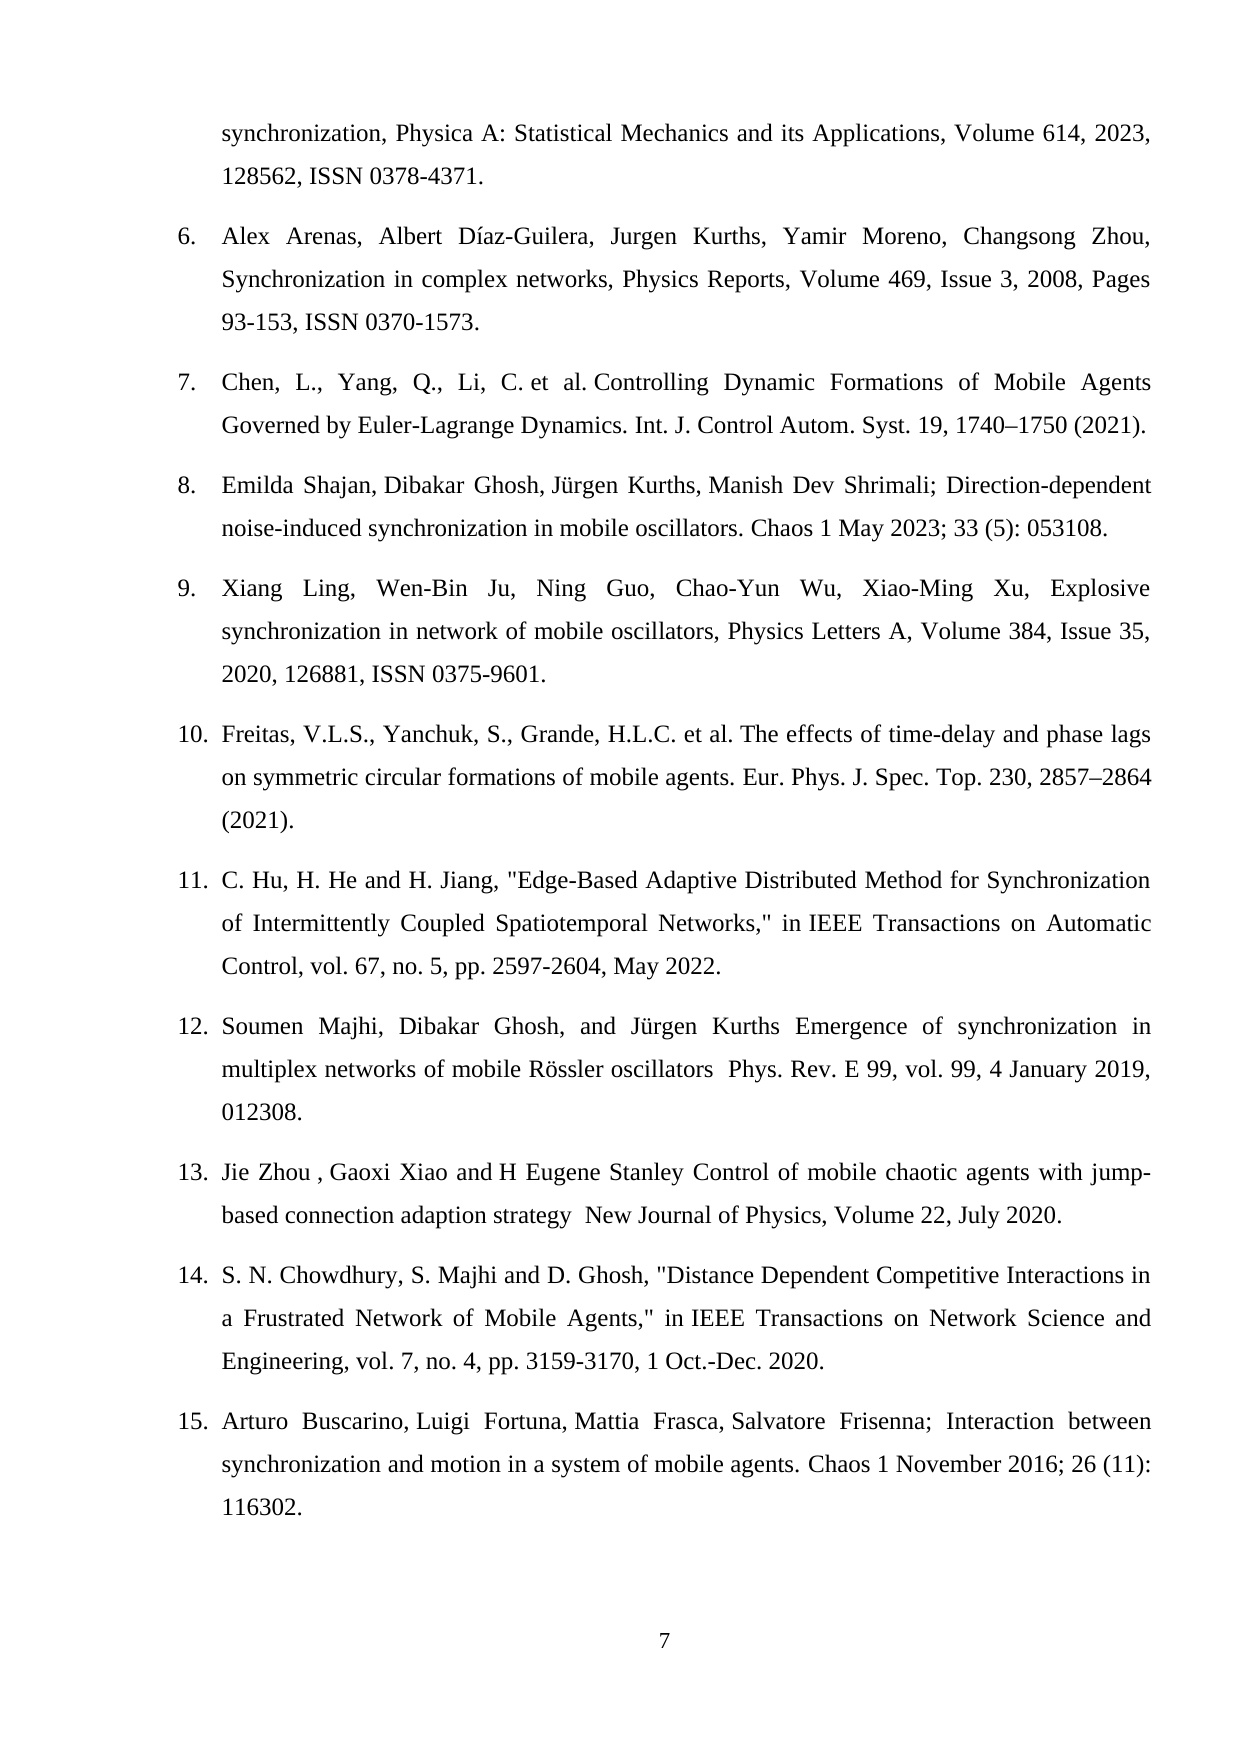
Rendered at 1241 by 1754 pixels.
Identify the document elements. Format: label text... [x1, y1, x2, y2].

list Emilda Shajan, Dibakar Ghosh, Jürgen Kurths, Manish Dev Shrimali; Direction-dependent noise-induced synchronization in mobile oscillators. Chaos 1 May 2023; 33 (5): 053108. [177, 470, 1152, 542]
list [177, 118, 1152, 190]
list Freitas, V.L.S., Yanchuk, S., Grande, H.L.C. et al. The effects of time-delay and phase lags on symmetric circular formations of mobile agents. Eur. Phys. J. Spec. Top. 230, 2857–2864 (2021). [177, 719, 1152, 834]
list C. Hu, H. He and H. Jiang, "Edge-Based Adaptive Distributed Method for Synchronization of Intermittently Coupled Spatiotemporal Networks," in IEEE Transactions on Automatic Control, vol. 67, no. 5, pp. 2597-2604, May 2022. [177, 865, 1152, 980]
list Alex Arenas, Albert Díaz-Guilera, Jurgen Kurths, Yamir Moreno, Changsong Zhou, Synchronization in complex networks, Physics Reports, Volume 469, Issue 3, 2008, Pages 93-153, ISSN 0370-1573. [177, 221, 1152, 336]
list Arturo Buscarino, Luigi Fortuna, Mattia Frasca, Salvatore Frisenna; Interaction between synchronization and motion in a system of mobile agents. Chaos 1 November 2016; 26 (11): 116302. [177, 1406, 1152, 1521]
list S. N. Chowdhury, S. Majhi and D. Ghosh, "Distance Dependent Competitive Interactions in a Frustrated Network of Mobile Agents," in IEEE Transactions on Network Science and Engineering, vol. 7, no. 4, pp. 3159-3170, 1 Oct.-Dec. 2020. [177, 1260, 1152, 1375]
list Chen, L., Yang, Q., Li, C. et al. Controlling Dynamic Formations of Mobile Agents Governed by Euler-Lagrange Dynamics. Int. J. Control Autom. Syst. 19, 1740–1750 (2021). [177, 367, 1152, 439]
list Soumen Majhi, Dibakar Ghosh, and Jürgen Kurths Emergence of synchronization in multiplex networks of mobile Rössler oscillators Phys. Rev. E 99, vol. 99, 4 January 2019, 012308. [177, 1011, 1152, 1126]
list Jie Zhou , Gaoxi Xiao and H Eugene Stanley Control of mobile chaotic agents with jump-based connection adaption strategy New Journal of Physics, Volume 22, July 2020. [177, 1157, 1152, 1229]
list Xiang Ling, Wen-Bin Ju, Ning Guo, Chao-Yun Wu, Xiao-Ming Xu, Explosive synchronization in network of mobile oscillators, Physics Letters A, Volume 384, Issue 35, 2020, 126881, ISSN 0375-9601. [177, 573, 1152, 688]
